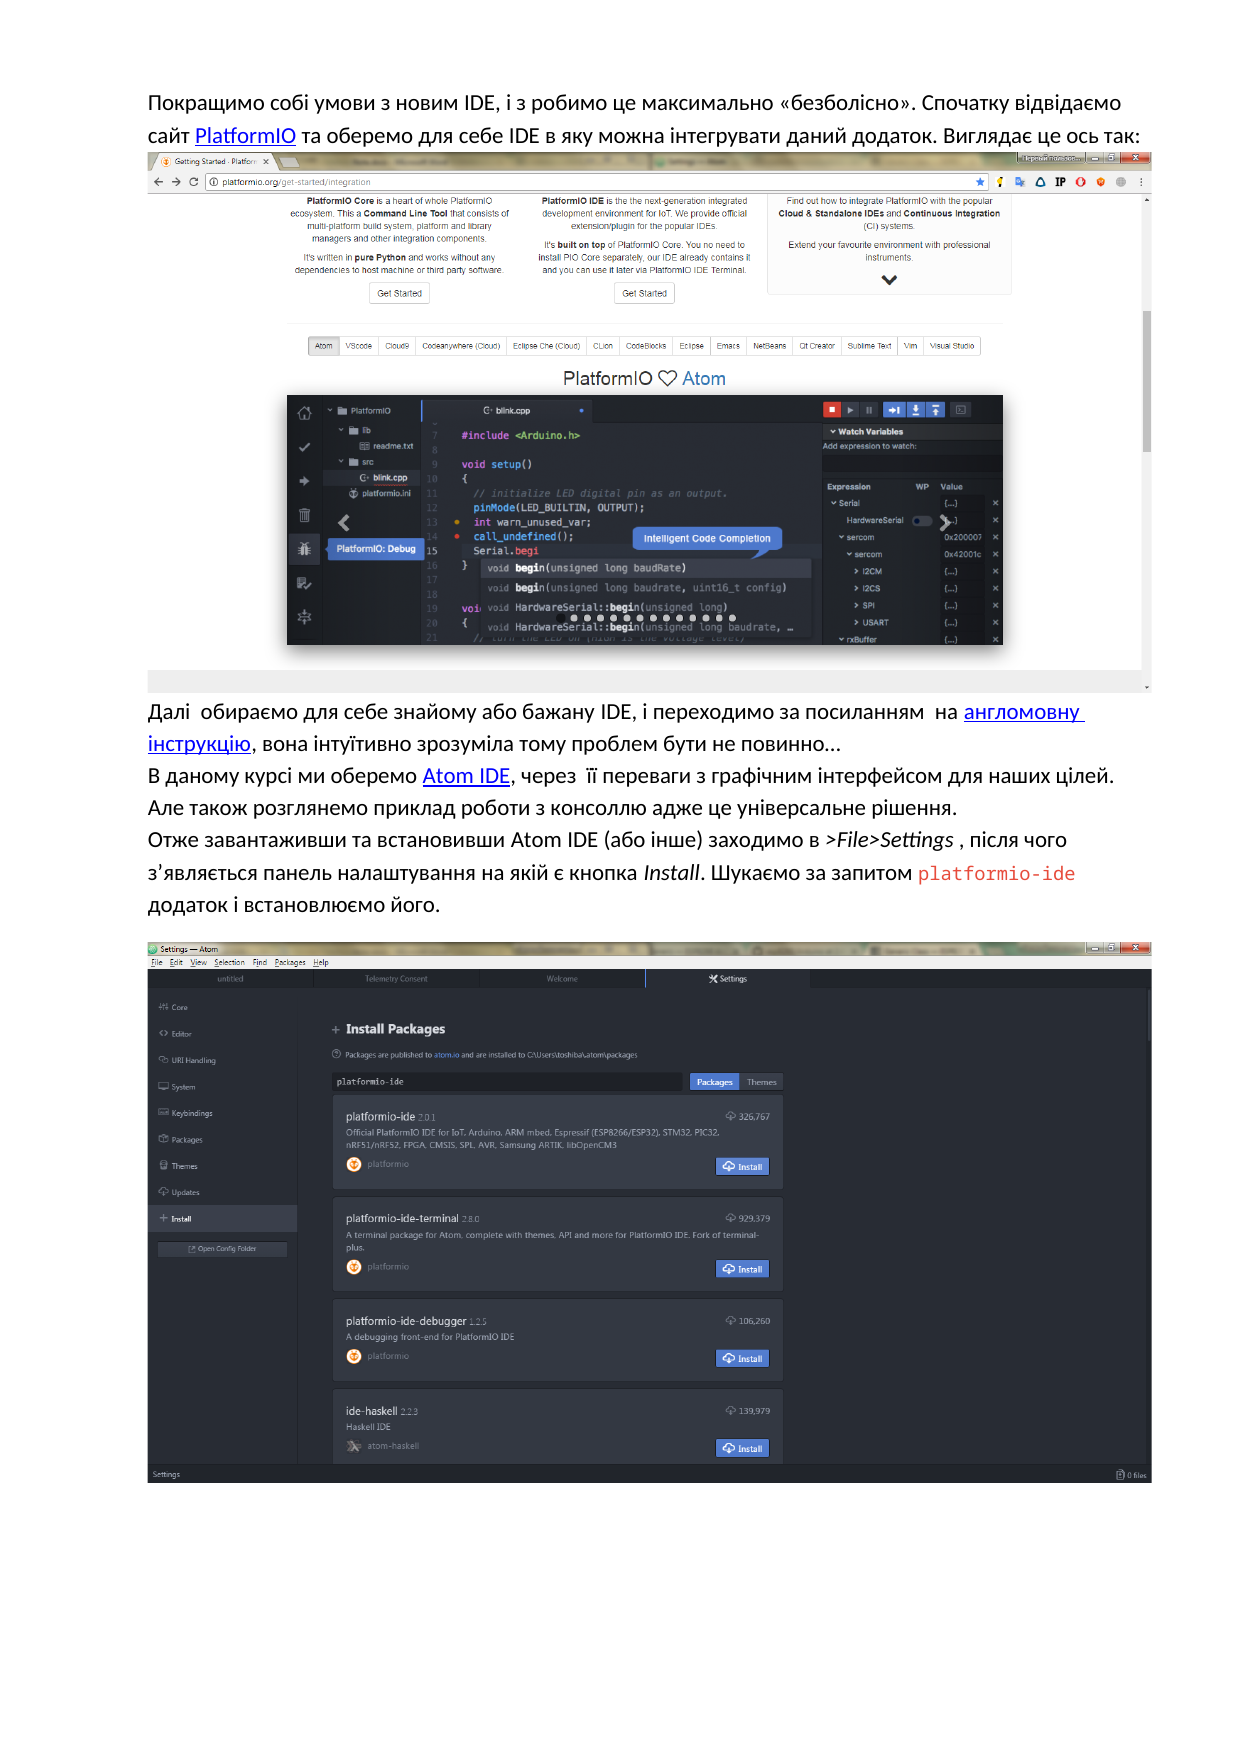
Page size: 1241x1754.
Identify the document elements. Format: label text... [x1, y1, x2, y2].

picture [147, 942, 1152, 1483]
text Покращимо собі умови з новим IDE, і з робимо це максимально «безболісно». Спочатку відвідаємо сайт PlatformIO та оберемо для себе IDE в яку можна інтегрувати даний додаток. Виглядає це ось так: Далі обираємо для себе знайому або бажану IDE, і переходимо за посиланням на англомовну інструкцію, вона інтуїтивно зрозуміла тому проблем бути не повинно… В даному курсі ми оберемо Atom IDE, через її переваги з графічним інтерфейсом для наших цілей. Але також розглянемо приклад роботи з консоллю адже це універсальне рішення. Отже завантаживши та встановивши Atom IDE (або інше) заходимо в >File>Settings , після чого з’являється панель налаштування на якій є кнопка Install. Шукаємо за запитом platformio-ide додаток і встановлюємо його. [148, 693, 1152, 918]
picture [147, 152, 1152, 693]
text Покращимо собі умови з новим IDE, і з робимо це максимально «безболісно». Спочатку відвідаємо сайт PlatformIO та оберемо для себе IDE в яку можна інтегрувати даний додаток. Виглядає це ось так: Далі обираємо для себе знайому або бажану IDE, і переходимо за посиланням на англомовну інструкцію, вона інтуїтивно зрозуміла тому проблем бути не повинно… В даному курсі ми оберемо Atom IDE, через її переваги з графічним інтерфейсом для наших цілей. Але також розглянемо приклад роботи з консоллю адже це універсальне рішення. Отже завантаживши та встановивши Atom IDE (або інше) заходимо в >File>Settings , після чого з’являється панель налаштування на якій є кнопка Install. Шукаємо за запитом platformio-ide додаток і встановлюємо його. [148, 88, 1152, 152]
